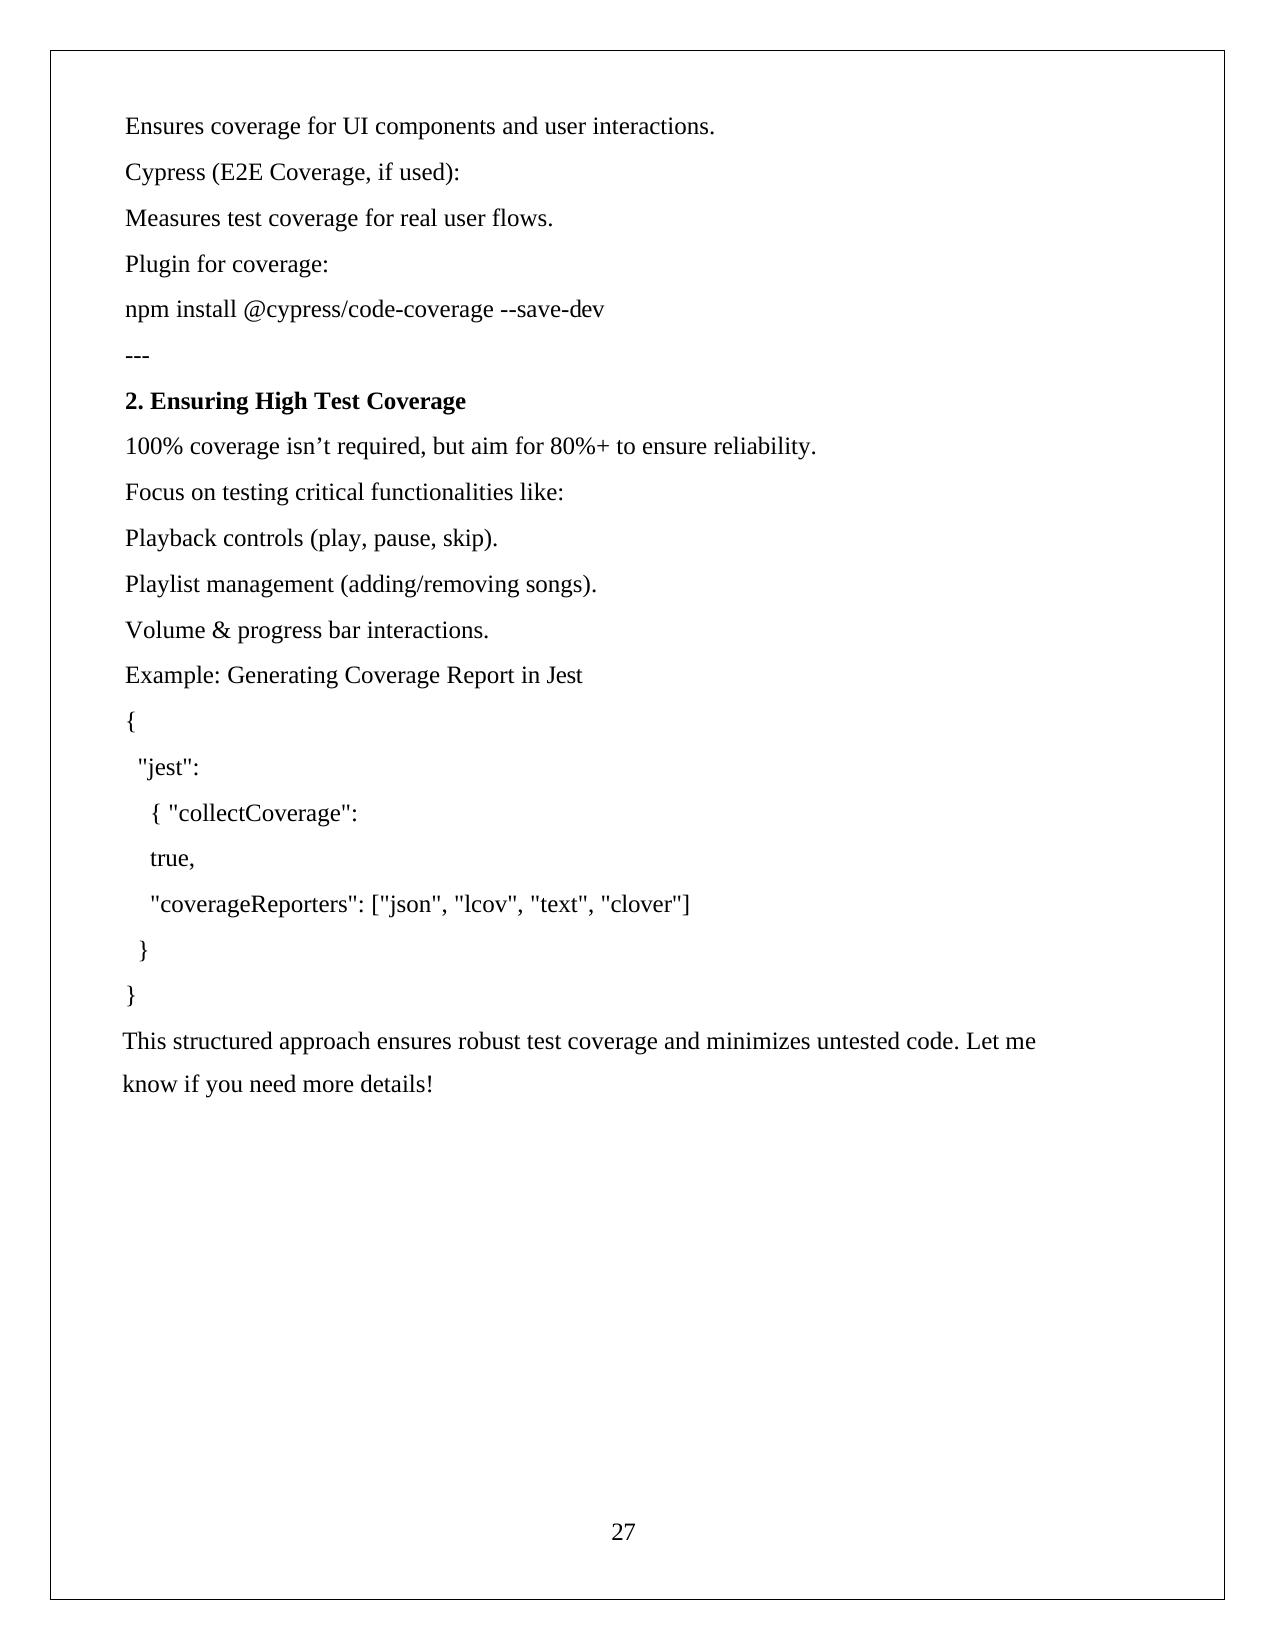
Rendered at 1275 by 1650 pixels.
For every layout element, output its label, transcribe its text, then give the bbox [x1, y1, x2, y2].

text --- [125, 340, 1125, 369]
text } [125, 980, 1125, 1009]
text { [125, 706, 1125, 735]
subtitle Ensuring High Test Coverage [125, 386, 1125, 414]
text Playback controls (play, pause, skip). [125, 523, 1125, 552]
text "coverageReporters": ["json", "lcov", "text", "clover"] [150, 889, 1125, 917]
text Playlist management (adding/removing songs). Volume & progress bar interactions. [125, 569, 635, 643]
text 100% coverage isn’t required, but aim for 80%+ to ensure reliability. Focus on testing critical functionalities like: [125, 431, 870, 506]
text "jest": { "collectCoverage": true, [137, 752, 392, 872]
text npm install @cypress/code-coverage --save-dev [125, 294, 1125, 323]
text This structured approach ensures robust test coverage and minimizes untested code. Let me know if you need more details! [122, 1026, 1078, 1098]
text } [137, 935, 1125, 963]
text Ensures coverage for UI components and user interactions. Cypress (E2E Coverage, if used): [125, 111, 789, 186]
text Example: Generating Coverage Report in Jest [125, 661, 1125, 689]
text Measures test coverage for real user flows. Plugin for coverage: [125, 203, 562, 277]
